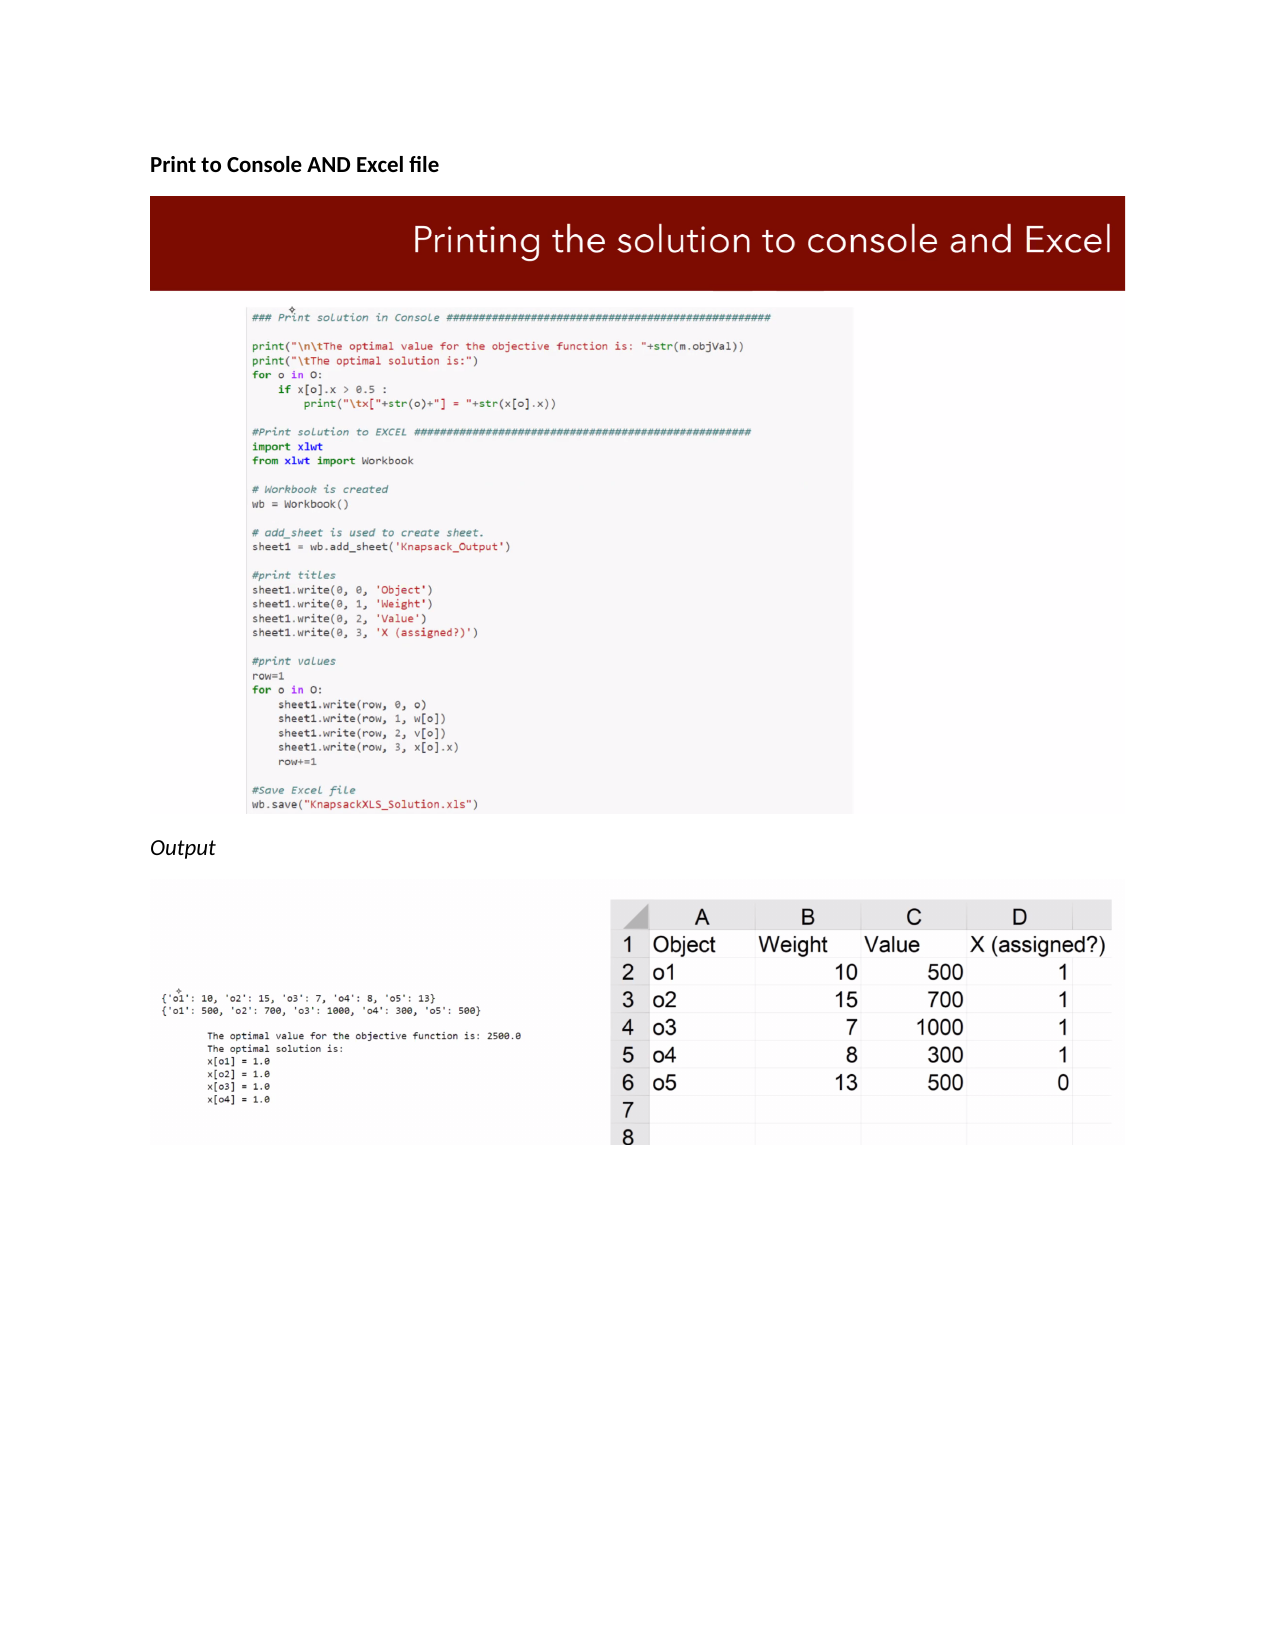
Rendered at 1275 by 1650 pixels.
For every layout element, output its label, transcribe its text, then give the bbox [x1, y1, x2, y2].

picture [150, 879, 1125, 1145]
text Output [150, 833, 1125, 861]
text Print to Console AND Excel file [150, 150, 1125, 178]
picture [150, 196, 1125, 814]
